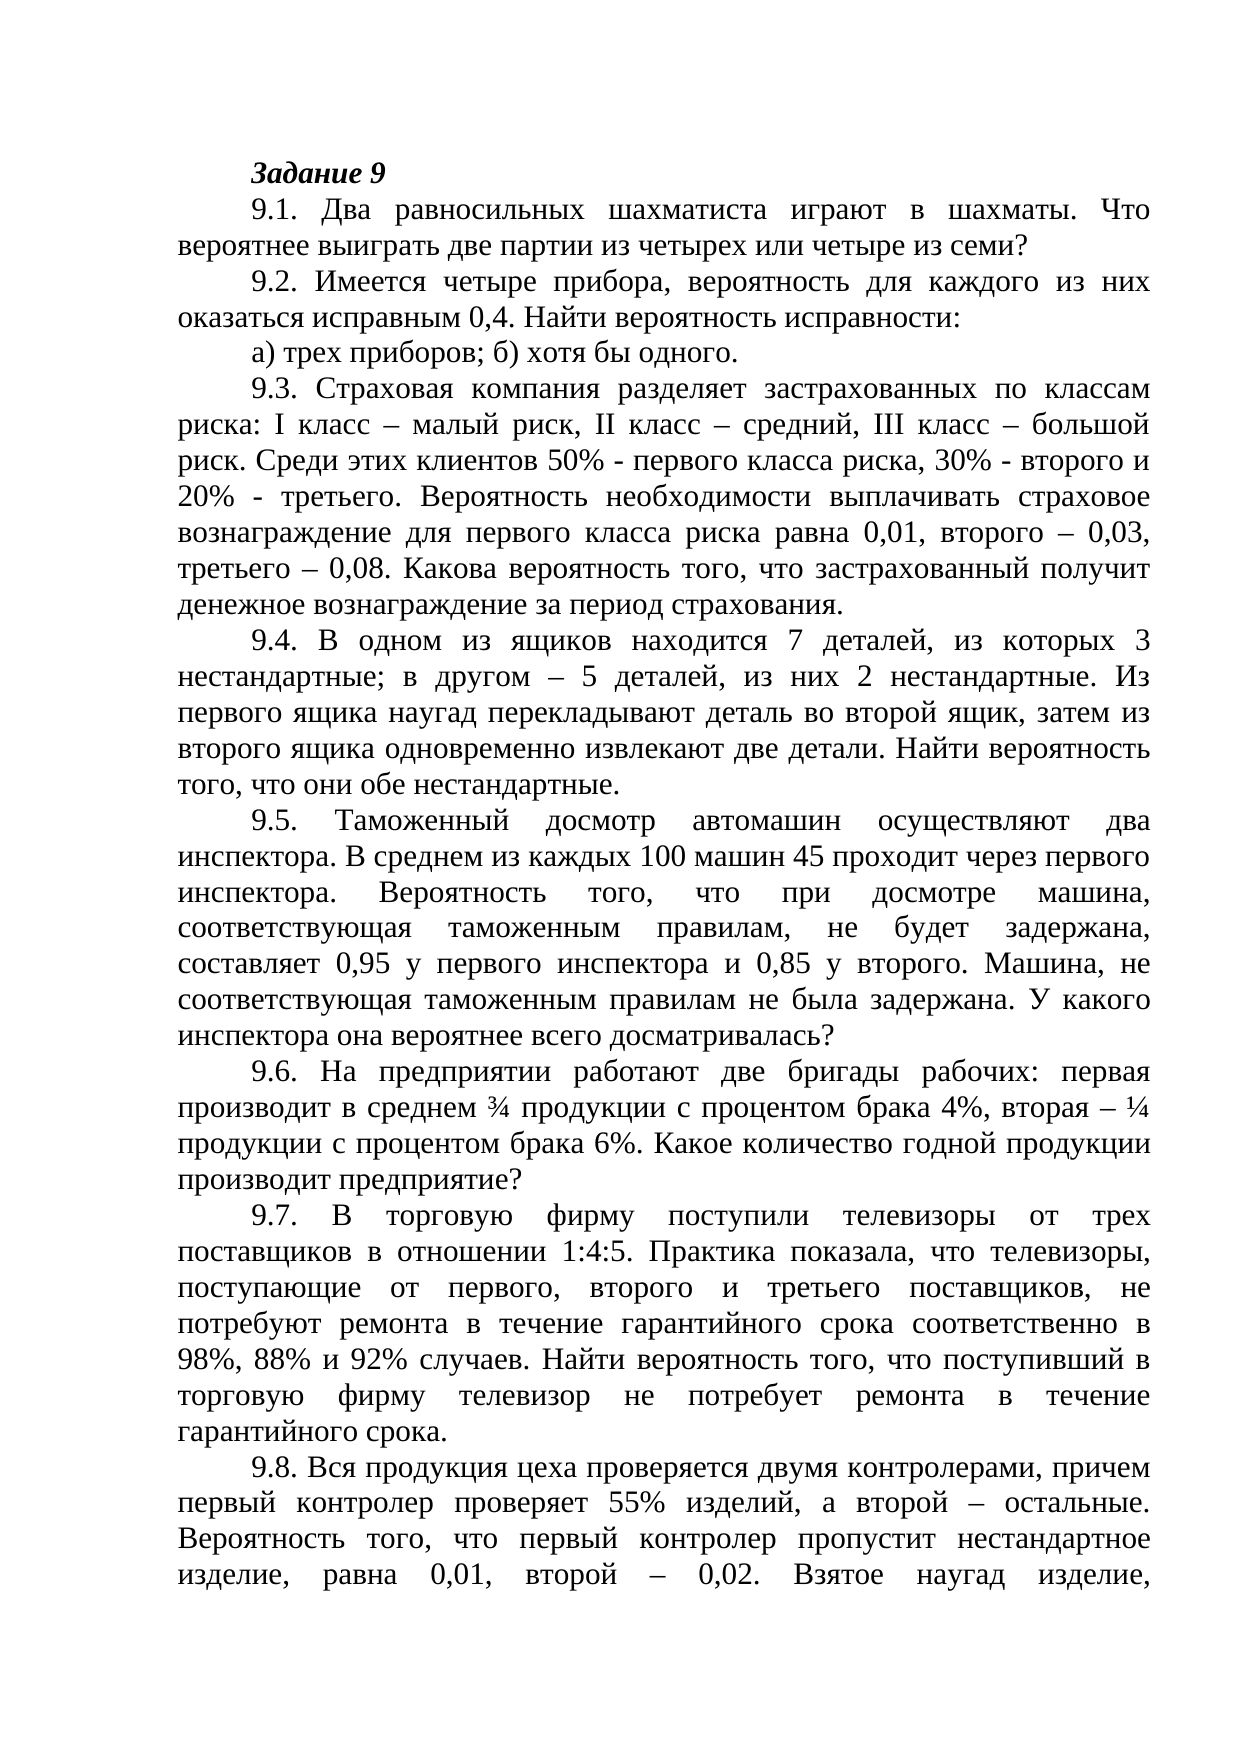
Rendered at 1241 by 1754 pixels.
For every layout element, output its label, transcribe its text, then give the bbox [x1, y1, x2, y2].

text 9.1. Два равносильных шахматиста играют в шахматы. Что вероятнее выиграть две партии из четырех или четыре из семи? [177, 190, 1152, 262]
text 9.6. На предприятии работают две бригады рабочих: первая производит в среднем ¾ продукции с процентом брака 4%, вторая – ¼ продукции с процентом брака 6%. Какое количество годной продукции производит предприятие? [177, 1052, 1152, 1196]
text а) трех приборов; б) хотя бы одного. [177, 334, 1152, 370]
text 9.4. В одном из ящиков находится 7 деталей, из которых 3 нестандартные; в другом – 5 деталей, из них 2 нестандартные. Из первого ящика наугад перекладывают деталь во второй ящик, затем из второго ящика одновременно извлекают две детали. Найти вероятность того, что они обе нестандартные. [177, 621, 1152, 801]
text 9.3. Страховая компания разделяет застрахованных по классам риска: I класс – малый риск, II класс – средний, III класс – большой риск. Среди этих клиентов 50% - первого класса риска, 30% - второго и 20% - третьего. Вероятность необходимости выплачивать страховое вознаграждение для первого класса риска равна 0,01, второго – 0,03, третьего – 0,08. Какова вероятность того, что застрахованный получит денежное вознаграждение за период страхования. [177, 370, 1152, 621]
text Задание 9 [177, 154, 1152, 190]
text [177, 1448, 1152, 1592]
text 9.7. В торговую фирму поступили телевизоры от трех поставщиков в отношении 1:4:5. Практика показала, что телевизоры, поступающие от первого, второго и третьего поставщиков, не потребуют ремонта в течение гарантийного срока соответственно в 98%, 88% и 92% случаев. Найти вероятность того, что поступивший в торговую фирму телевизор не потребует ремонта в течение гарантийного срока. [177, 1196, 1152, 1448]
text 9.2. Имеется четыре прибора, вероятность для каждого из них оказаться исправным 0,4. Найти вероятность исправности: [177, 262, 1152, 334]
text 9.5. Таможенный досмотр автомашин осуществляют два инспектора. В среднем из каждых 100 машин 45 проходит через первого инспектора. Вероятность того, что при досмотре машина, соответствующая таможенным правилам, не будет задержана, составляет 0,95 у первого инспектора и 0,85 у второго. Машина, не соответствующая таможенным правилам не была задержана. У какого инспектора она вероятнее всего досматривалась? [177, 801, 1152, 1052]
